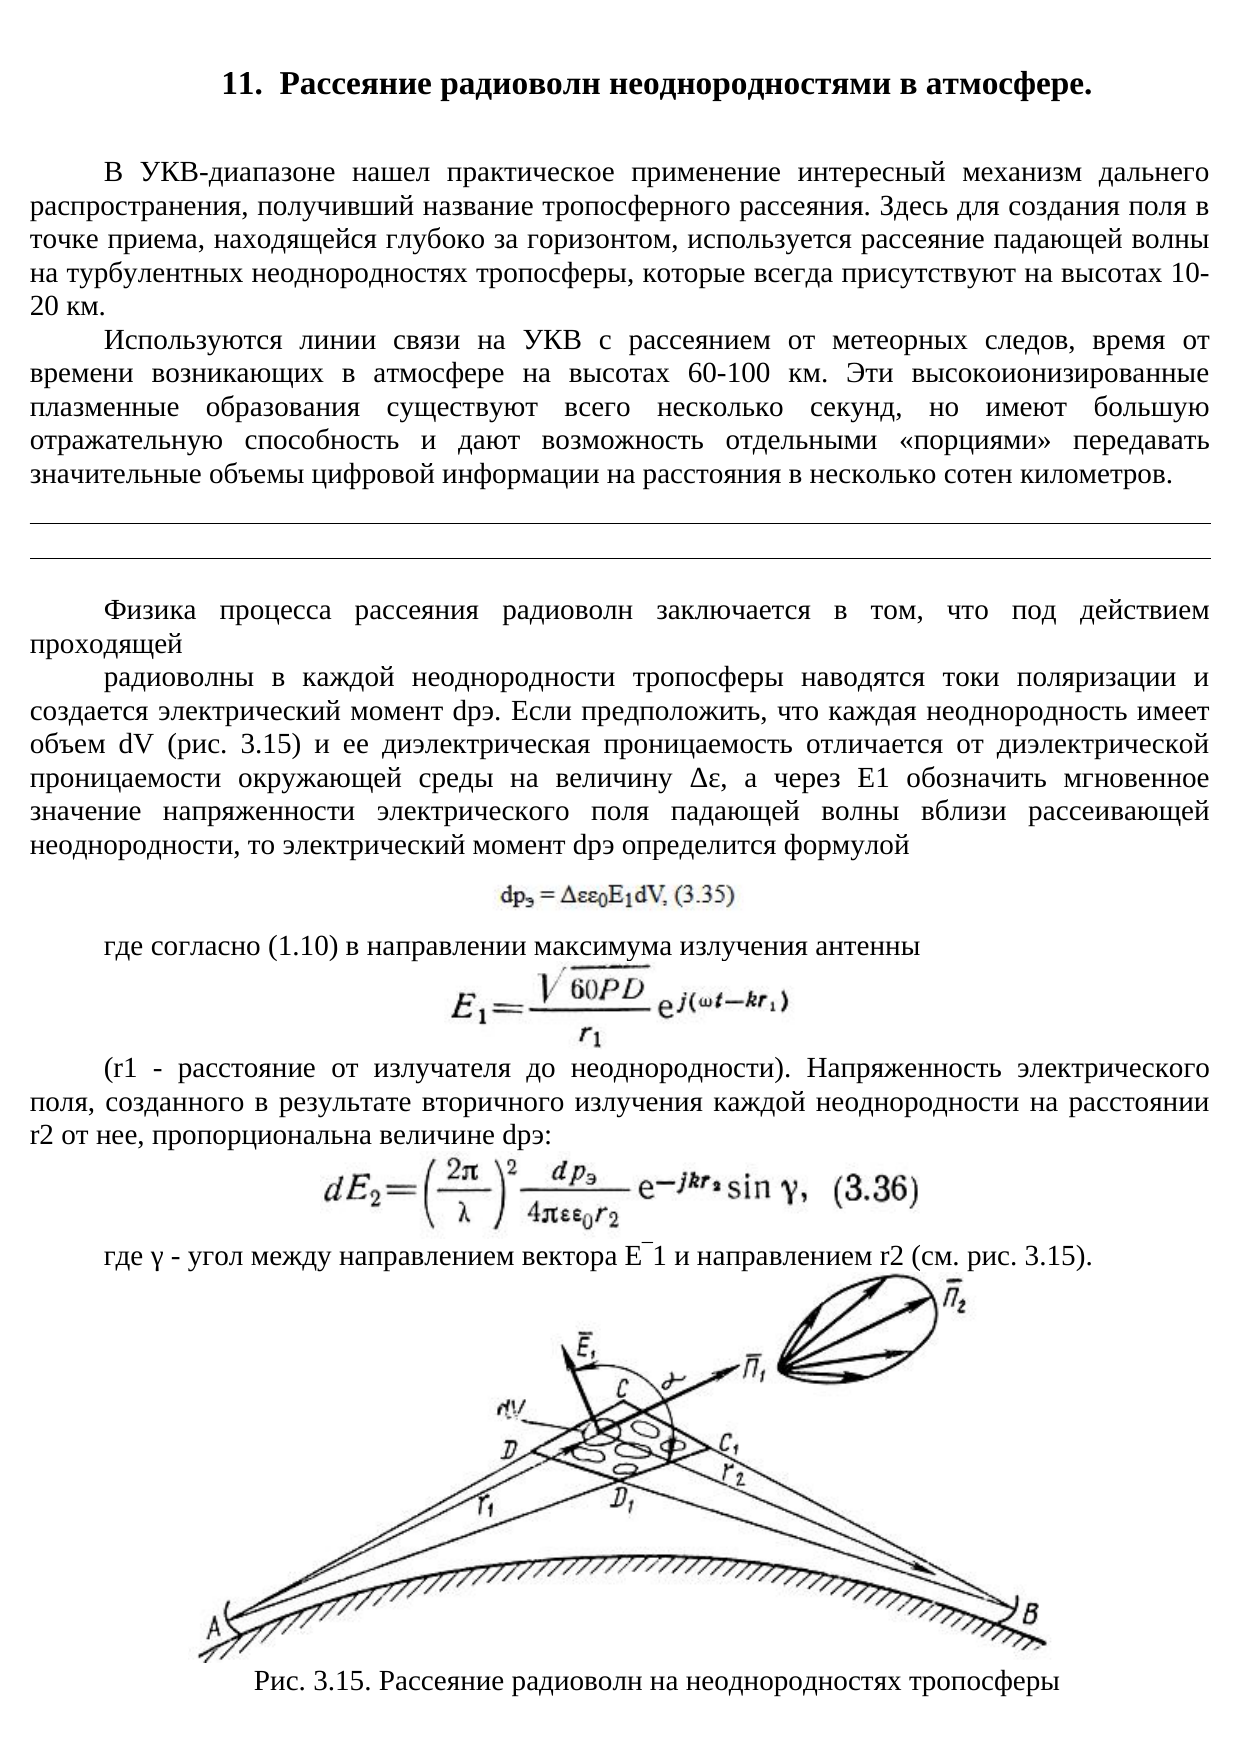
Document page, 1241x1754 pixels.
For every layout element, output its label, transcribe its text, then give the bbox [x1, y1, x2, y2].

picture [468, 860, 772, 928]
text В УКВ-диапазоне нашел практическое применение интересный механизм дальнего распространения, получивший название тропосферного рассеяния. Здесь для создания поля в точке приема, находящейся глубоко за горизонтом, используется рассеяние падающей волны на турбулентных неоднородностях тропосферы, которые всегда присутствуют на высотах 10-20 км. [29, 154, 1211, 322]
subtitle 11. Рассеяние радиоволн неоднородностями в атмосфере. [29, 63, 1211, 101]
text Используются линии связи на УКВ с рассеянием от метеорных следов, время от времени возникающих в атмосфере на высотах 60-100 км. Эти высокоионизированные плазменные образования существуют всего несколько секунд, но имеют большую отражательную способность и дают возможность отдельными «порциями» передавать значительные объемы цифровой информации на расстояния в несколько сотен километров. [29, 322, 1211, 489]
text где согласно (1.10) в направлении максимума излучения антенны [29, 928, 1211, 961]
text радиоволны в каждой неоднородности тропосферы наводятся токи поляризации и создается электрический момент dpэ. Если предположить, что каждая неоднородность имеет объем dV (рис. 3.15) и ее диэлектрическая проницаемость отличается от диэлектрической проницаемости окружающей среды на величину Δε, а через Е1 обозначить мгновенное значение напряженности электрического поля падающей волны вблизи рассеивающей неоднородности, то электрический момент dpэ определится формулой [29, 659, 1211, 861]
picture [320, 1151, 920, 1239]
text где γ - угол между направлением вектора Е‾1 и направлением r2 (см. рис. 3.15). [29, 1238, 1211, 1272]
picture [188, 1272, 1053, 1663]
text Физика процесса рассеяния радиоволн заключается в том, что под действием проходящей [29, 592, 1211, 659]
text Рис. 3.15. Рассеяние радиоволн на неоднородностях тропосферы [29, 1663, 1211, 1696]
text (r1 - расстояние от излучателя до неоднородности). Напряженность электрического поля, созданного в результате вторичного излучения каждой неоднородности на расстоянии r2 от нее, пропорциональна величине dpэ: [29, 1050, 1211, 1151]
picture [444, 961, 796, 1051]
